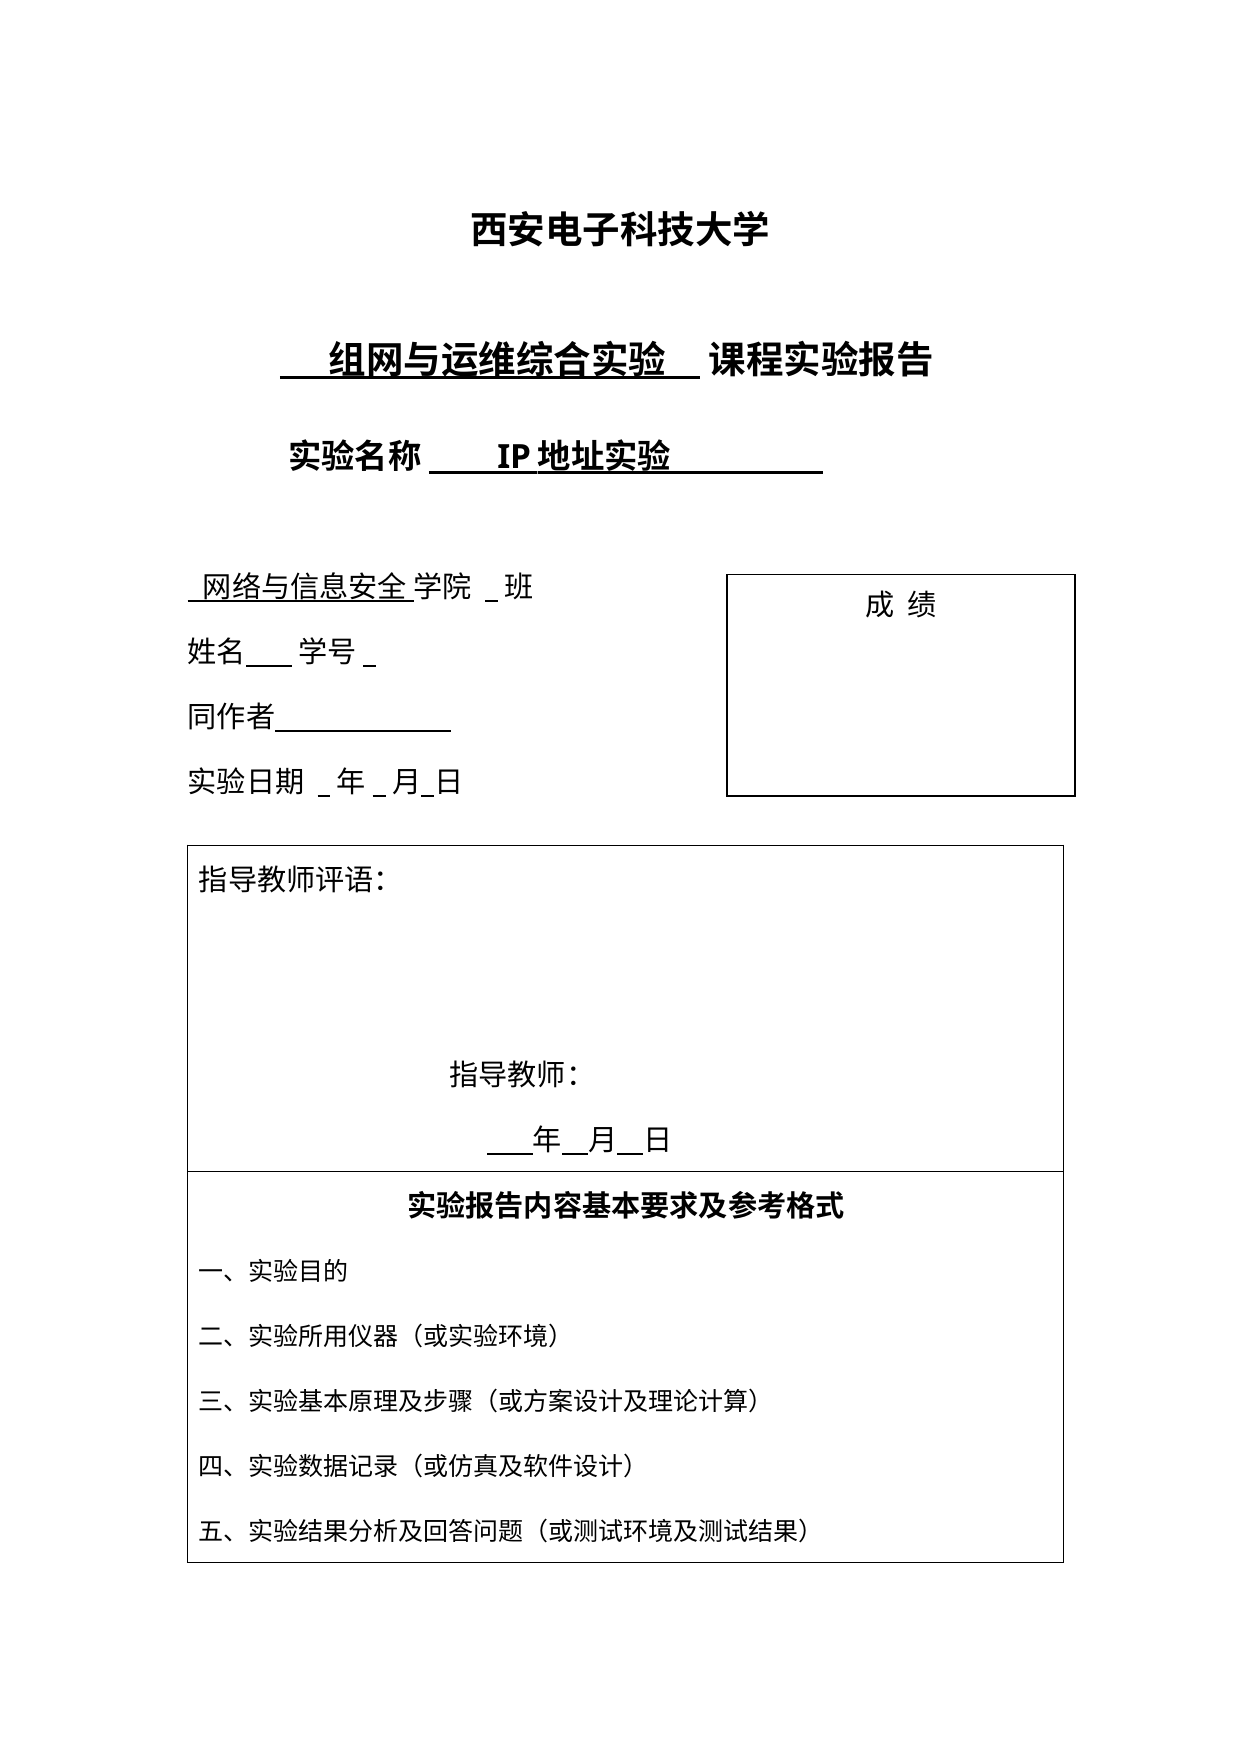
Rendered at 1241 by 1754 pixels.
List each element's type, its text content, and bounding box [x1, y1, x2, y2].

table_header 指导教师评语： 指导教师： 年 月 日 [188, 846, 1063, 1171]
text 西安电子科技大学 [187, 194, 1053, 259]
text 姓名 学号 [187, 617, 726, 682]
text 组网与运维综合实验 课程实验报告 [187, 324, 1053, 389]
text 实验名称 IP地址实验 [187, 422, 1053, 487]
text 网络与信息安全 学院 班 [187, 552, 1053, 617]
text 同作者 [187, 682, 726, 747]
text 实验日期 年 月 日 [187, 747, 1053, 812]
table_cell 实验报告内容基本要求及参考格式 一、实验目的 二、实验所用仪器（或实验环境） 三、实验基本原理及步骤（或方案设计及理论计算） 四、实验数据记录（或仿真及软件设计） 五、实验结果分析及回答问题（或测试环境及测试结果） [188, 1172, 1063, 1562]
